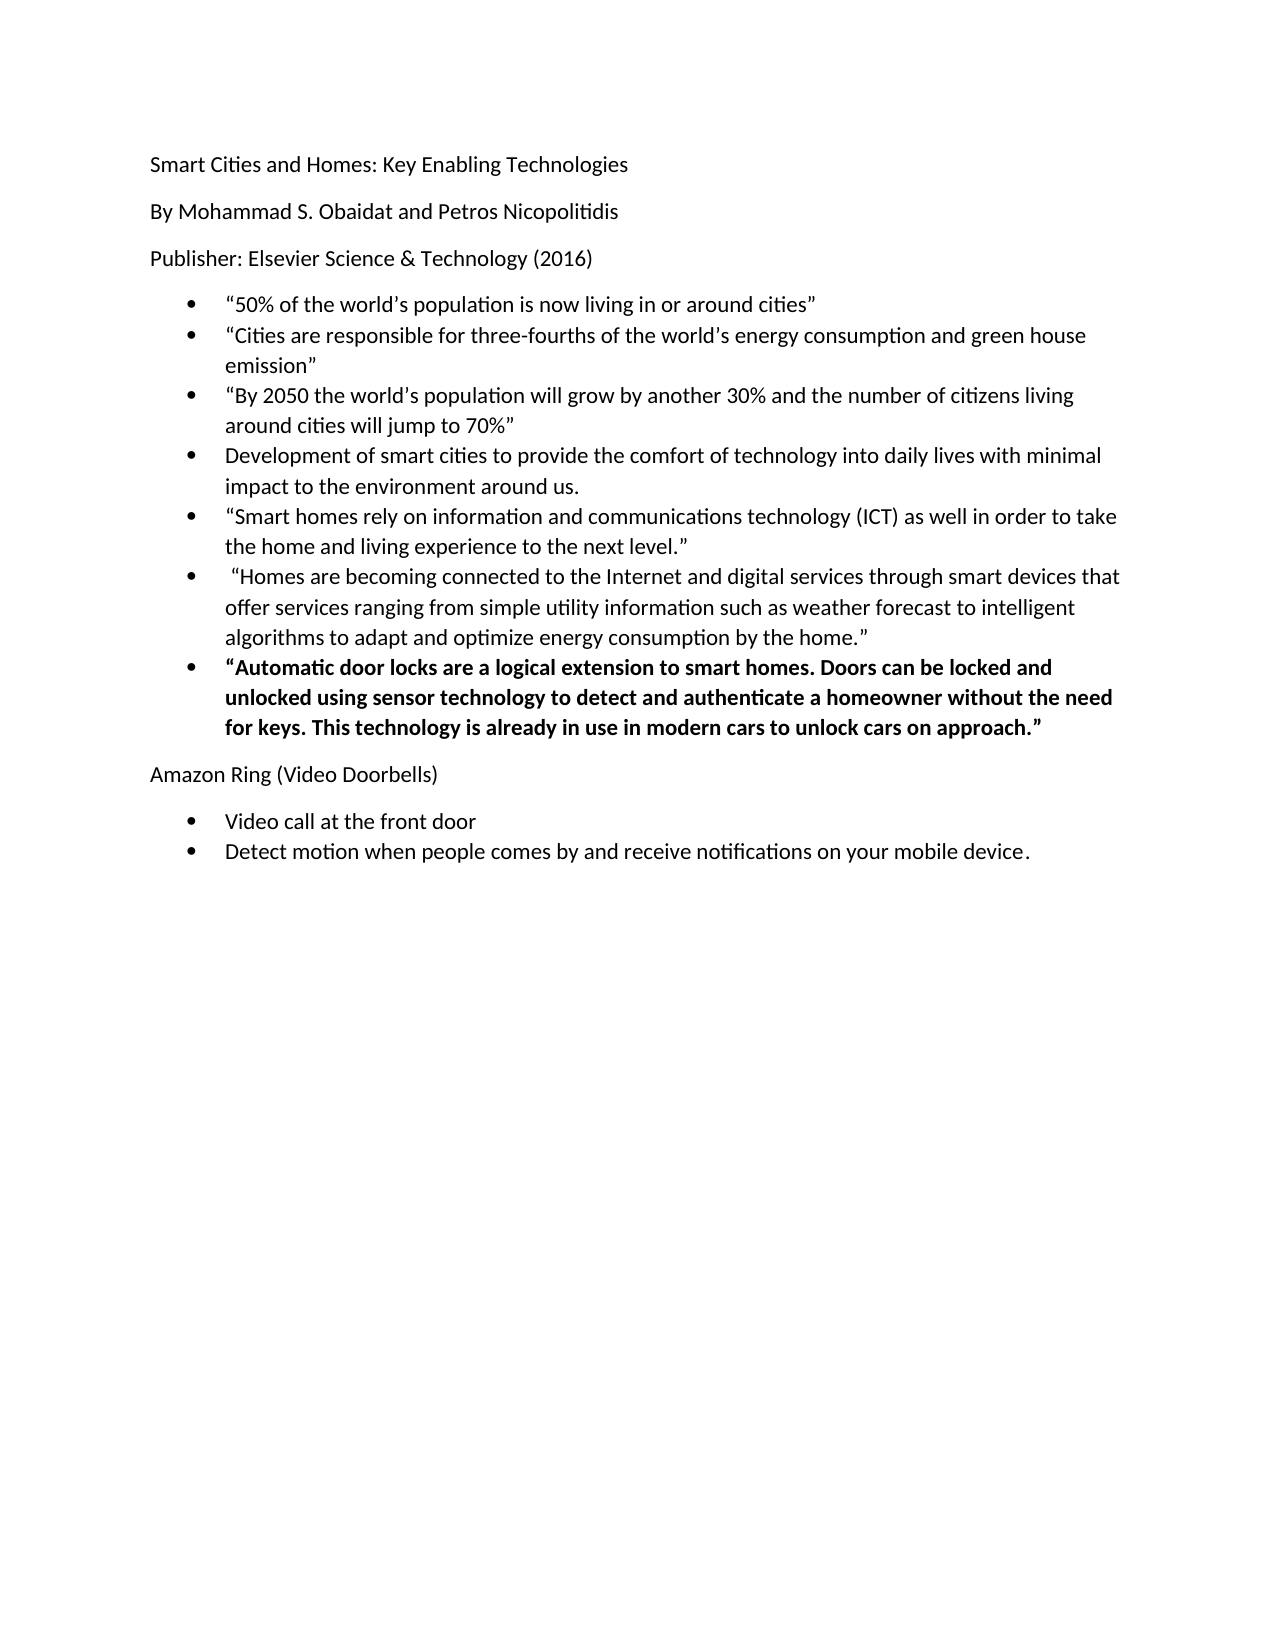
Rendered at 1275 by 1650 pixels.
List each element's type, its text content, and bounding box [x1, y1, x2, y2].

list Development of smart cities to provide the comfort of technology into daily lives with minimal impact to the environment around us. [187, 442, 1125, 500]
text Amazon Ring (Video Doorbells) [150, 760, 1125, 788]
list Detect motion when people comes by and receive notifications on your mobile device. [187, 837, 1125, 866]
list Video call at the front door [187, 807, 1125, 835]
list “50% of the world’s population is now living in or around cities” [187, 291, 1125, 319]
text By Mohammad S. Obaidat and Petros Nicopolitidis [150, 197, 1125, 225]
list “Homes are becoming connected to the Internet and digital services through smart devices that offer services ranging from simple utility information such as weather forecast to intelligent algorithms to adapt and optimize energy consumption by the home.” [187, 562, 1125, 651]
list “Smart homes rely on information and communications technology (ICT) as well in order to take the home and living experience to the next level.” [187, 502, 1125, 560]
text Publisher: Elsevier Science & Technology (2016) [150, 244, 1125, 272]
list “Cities are responsible for three-fourths of the world’s energy consumption and green house emission” [187, 321, 1125, 379]
text Smart Cities and Homes: Key Enabling Technologies [150, 150, 1125, 178]
list “By 2050 the world’s population will grow by another 30% and the number of citizens living around cities will jump to 70%” [187, 381, 1125, 439]
list “Automatic door locks are a logical extension to smart homes. Doors can be locked and unlocked using sensor technology to detect and authenticate a homeowner without the need for keys. This technology is already in use in modern cars to unlock cars on approach.” [187, 653, 1125, 742]
